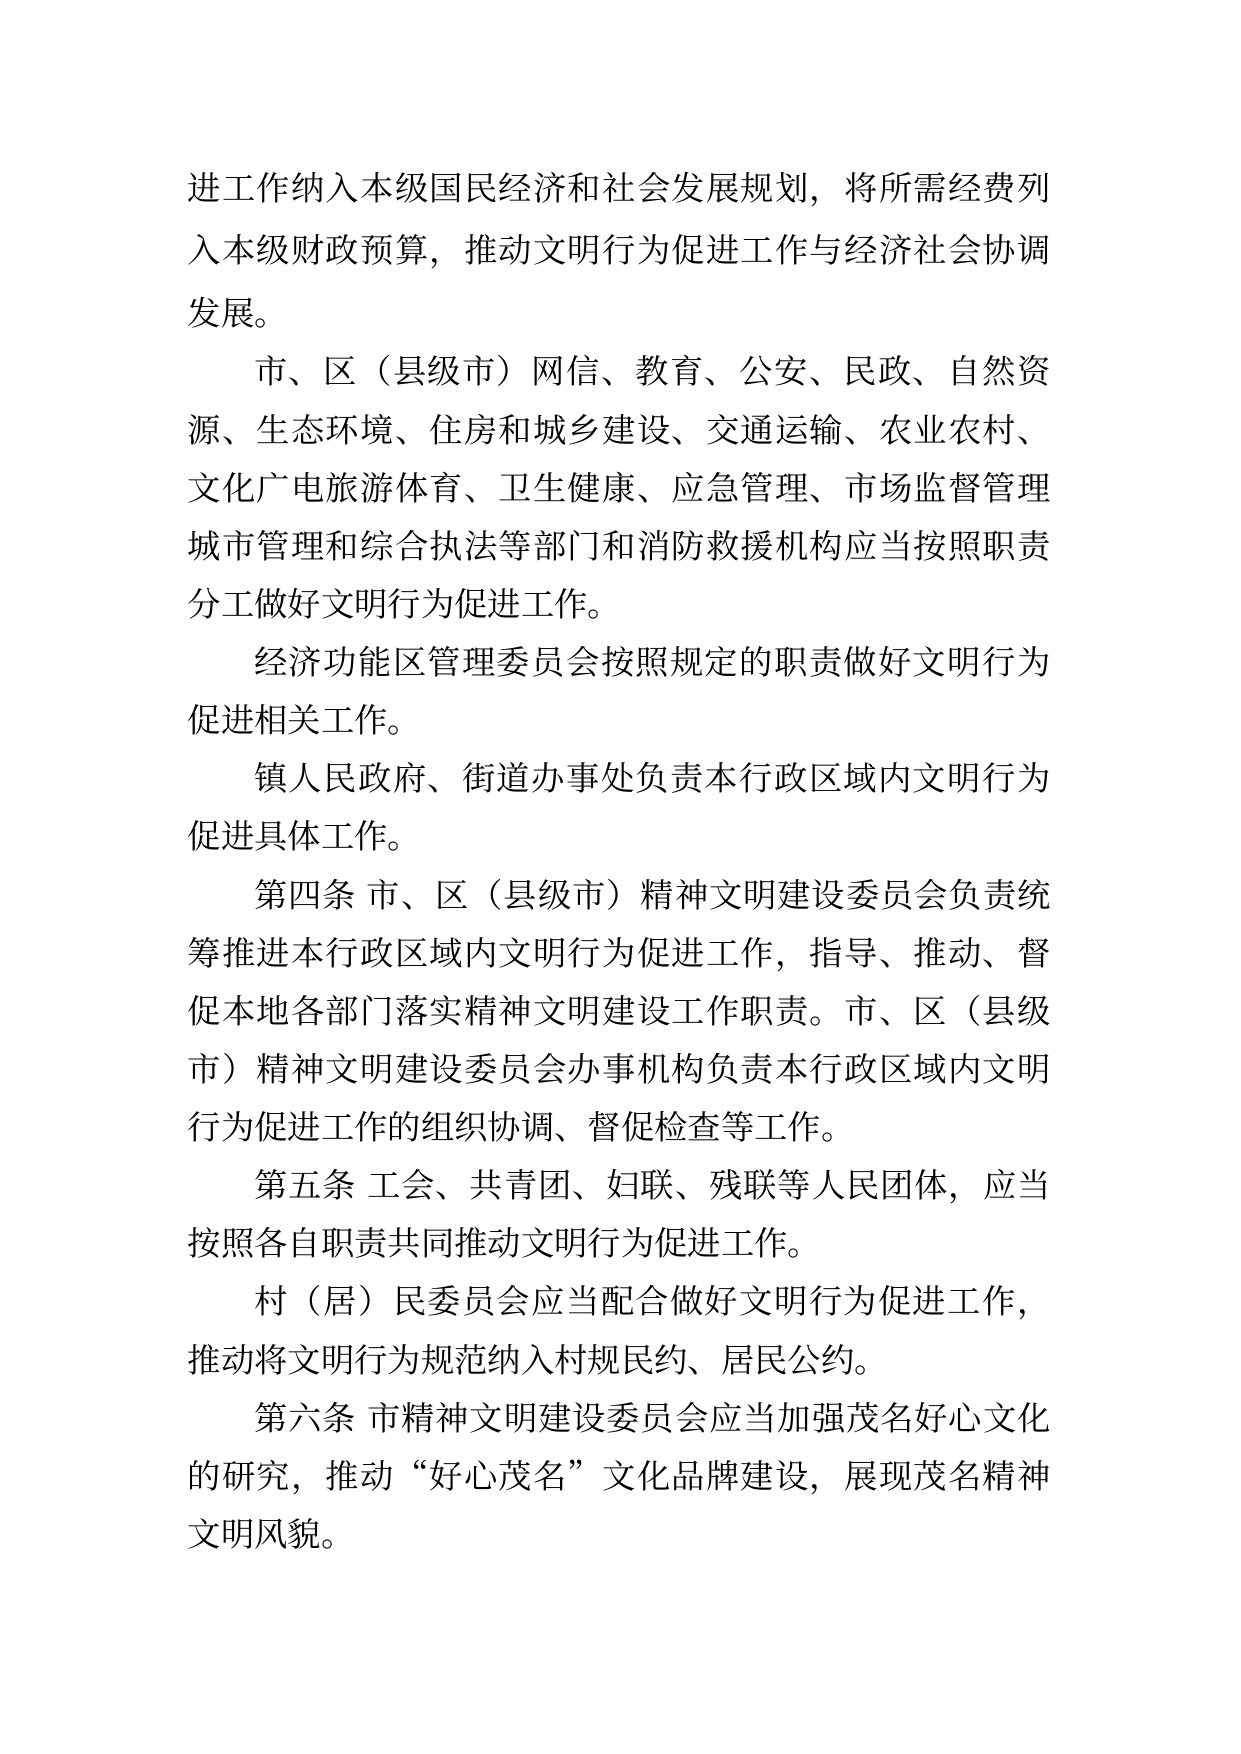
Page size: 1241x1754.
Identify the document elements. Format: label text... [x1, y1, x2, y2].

text 第六条 市精神文明建设委员会应当加强茂名好心文化的研究，推动“好心茂名”文化品牌建设，展现茂名精神文明风貌。 [187, 1384, 1053, 1558]
text 第五条 工会、共青团、妇联、残联等人民团体，应当按照各自职责共同推动文明行为促进工作。 [187, 1151, 1053, 1267]
text 第四条 市、区（县级市）精神文明建设委员会负责统筹推进本行政区域内文明行为促进工作，指导、推动、督促本地各部门落实精神文明建设工作职责。市、区（县级市）精神文明建设委员会办事机构负责本行政区域内文明行为促进工作的组织协调、督促检查等工作。 [187, 861, 1053, 1151]
text 村（居）民委员会应当配合做好文明行为促进工作，推动将文明行为规范纳入村规民约、居民公约。 [187, 1267, 1053, 1384]
text 经济功能区管理委员会按照规定的职责做好文明行为促进相关工作。 [187, 628, 1053, 744]
text 镇人民政府、街道办事处负责本行政区域内文明行为促进具体工作。 [187, 744, 1053, 861]
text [187, 150, 1053, 337]
text 市、区（县级市）网信、教育、公安、民政、自然资源、生态环境、住房和城乡建设、交通运输、农业农村、文化广电旅游体育、卫生健康、应急管理、市场监督管理、城市管理和综合执法等部门和消防救援机构应当按照职责分工做好文明行为促进工作。 [187, 337, 1053, 628]
